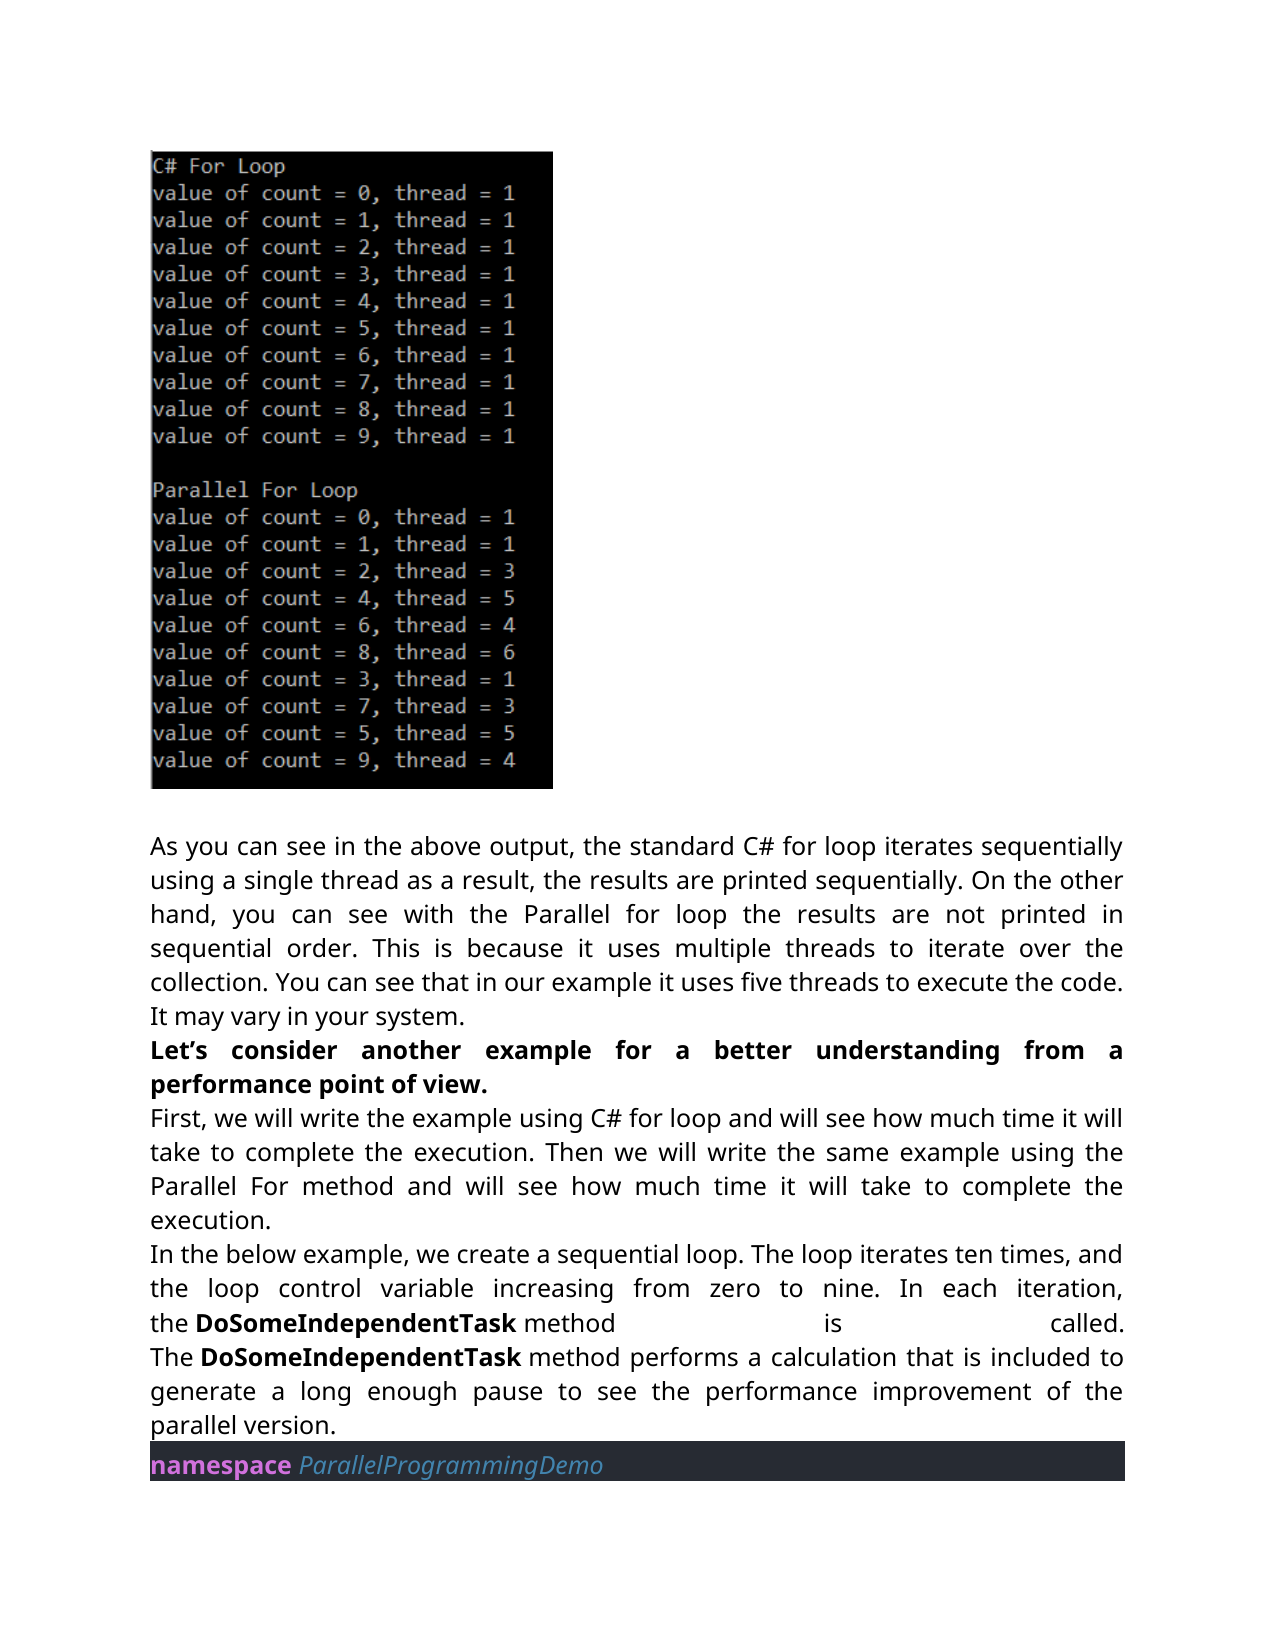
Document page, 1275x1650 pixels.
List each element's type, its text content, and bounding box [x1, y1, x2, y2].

text As you can see in the above output, the standard C# for loop iterates sequentially using a single thread as a result, the results are printed sequentially. On the other hand, you can see with the Parallel for loop the results are not printed in sequential order. This is because it uses multiple threads to iterate over the collection. You can see that in our example it uses five threads to execute the code. It may vary in your system. [150, 828, 1125, 1033]
text namespace ParallelProgrammingDemo [150, 1441, 1125, 1481]
picture [150, 150, 553, 789]
text First, we will write the example using C# for loop and will see how much time it will take to complete the execution. Then we will write the same example using the Parallel For method and will see how much time it will take to complete the execution. [150, 1101, 1125, 1237]
text In the below example, we create a sequential loop. The loop iterates ten times, and the loop control variable increasing from zero to nine. In each iteration, the DoSomeIndependentTask method is called. The DoSomeIndependentTask method performs a calculation that is included to generate a long enough pause to see the performance improvement of the parallel version. [150, 1237, 1125, 1441]
subtitle Let’s consider another example for a better understanding from a performance point of view. [150, 1033, 1125, 1101]
